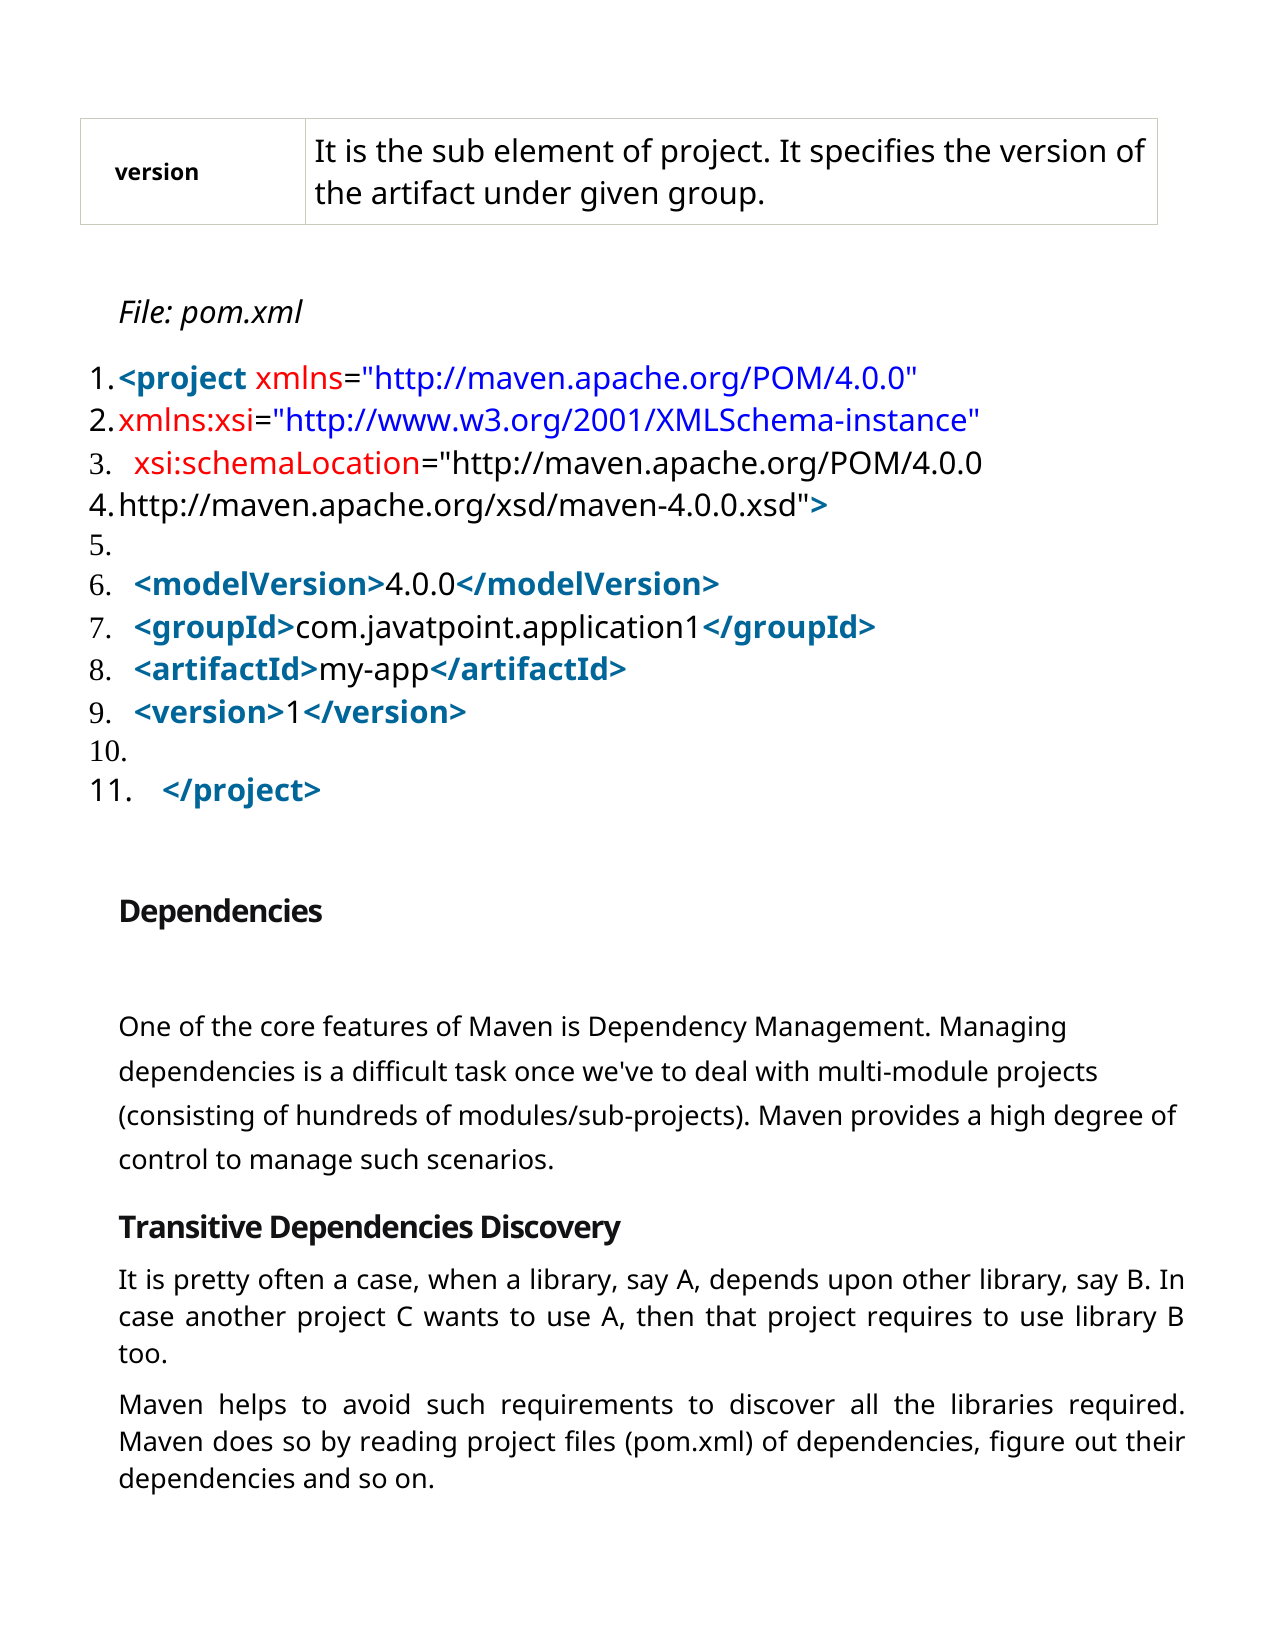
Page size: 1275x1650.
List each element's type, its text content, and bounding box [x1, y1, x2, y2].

list xsi:schemaLocation="http://maven.apache.org/POM/4.0.0 [89, 441, 1187, 483]
list <version>1</version> [89, 690, 1187, 732]
list <project xmlns="http://maven.apache.org/POM/4.0.0" [89, 356, 1187, 398]
text It is pretty often a case, when a library, say A, depends upon other library, say B. In case another project C wants to use A, then that project requires to use library B too. [118, 1260, 1187, 1371]
list <artifactId>my-app</artifactId> [89, 647, 1187, 690]
table_cell version [81, 119, 305, 224]
subtitle Transitive Dependencies Discovery [118, 1205, 1187, 1248]
table_cell It is the sub element of project. It specifies the version of the artifact under given group. [306, 119, 1157, 224]
list </project> [89, 768, 1187, 811]
list http://maven.apache.org/xsd/maven-4.0.0.xsd"> [89, 483, 1187, 526]
text One of the core features of Maven is Dependency Management. Managing dependencies is a difficult task once we've to deal with multi-module projects (consisting of hundreds of modules/sub-projects). Maven provides a high degree of control to manage such scenarios. [118, 1008, 1187, 1177]
list xmlns:xsi="http://www.w3.org/2001/XMLSchema-instance" [89, 398, 1187, 441]
text Maven helps to avoid such requirements to discover all the libraries required. Maven does so by reading project files (pom.xml) of dependencies, figure out their dependencies and so on. [118, 1386, 1187, 1496]
list <groupId>com.javatpoint.application1</groupId> [89, 604, 1187, 647]
subtitle Dependencies [118, 889, 1187, 932]
list <modelVersion>4.0.0</modelVersion> [89, 562, 1187, 604]
text File: pom.xml [118, 290, 1187, 333]
